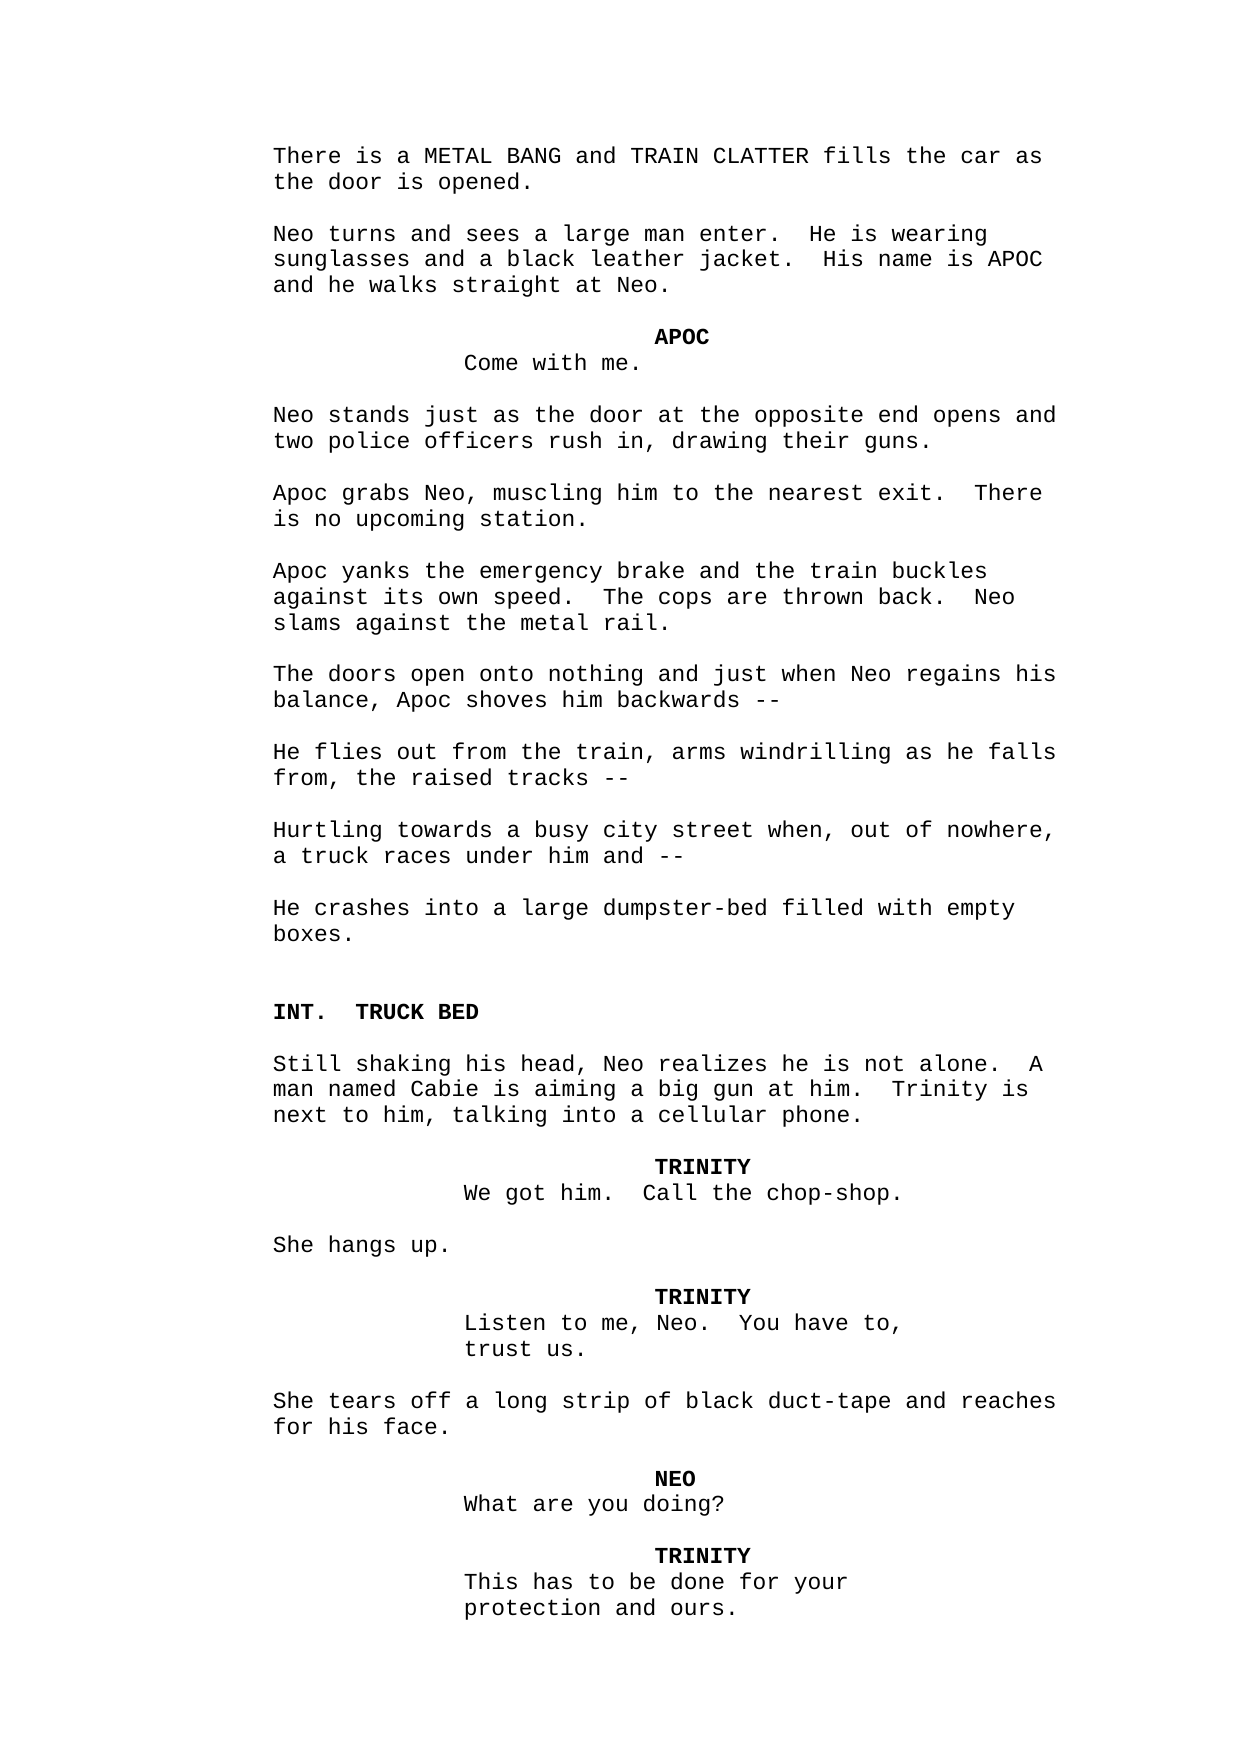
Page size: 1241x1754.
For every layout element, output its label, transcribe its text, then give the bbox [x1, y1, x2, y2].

text INT. TRUCK BED [177, 1000, 1152, 1026]
text She hangs up. [177, 1233, 1152, 1259]
text and he walks straight at Neo. [177, 274, 1152, 300]
text There is a METAL BANG and TRAIN CLATTER fills the car as [177, 144, 1152, 170]
text TRINITY [177, 1545, 1152, 1571]
text What are you doing? [177, 1493, 1152, 1519]
text Neo turns and sees a large man enter. He is wearing [177, 222, 1152, 248]
text protection and ours. [177, 1597, 1152, 1622]
text She tears off a long strip of black duct-tape and reaches [177, 1389, 1152, 1415]
text TRINITY [177, 1285, 1152, 1311]
text next to him, talking into a cellular phone. [177, 1104, 1152, 1130]
text Hurtling towards a busy city street when, out of nowhere, [177, 818, 1152, 844]
text APOC [177, 326, 1152, 352]
text This has to be done for your [177, 1571, 1152, 1597]
text for his face. [177, 1415, 1152, 1441]
text against its own speed. The cops are thrown back. Neo [177, 585, 1152, 611]
text balance, Apoc shoves him backwards -- [177, 689, 1152, 715]
text He flies out from the train, arms windrilling as he falls [177, 741, 1152, 767]
text TRINITY [177, 1156, 1152, 1182]
text sunglasses and a black leather jacket. His name is APOC [177, 248, 1152, 274]
text two police officers rush in, drawing their guns. [177, 429, 1152, 455]
text Listen to me, Neo. You have to, [177, 1311, 1152, 1337]
text NEO [177, 1467, 1152, 1493]
text Apoc yanks the emergency brake and the train buckles [177, 559, 1152, 585]
text from, the raised tracks -- [177, 767, 1152, 792]
text boxes. [177, 922, 1152, 948]
text Still shaking his head, Neo realizes he is not alone. A [177, 1052, 1152, 1078]
text slams against the metal rail. [177, 611, 1152, 637]
text Come with me. [177, 352, 1152, 377]
text Neo stands just as the door at the opposite end opens and [177, 403, 1152, 429]
text He crashes into a large dumpster-bed filled with empty [177, 896, 1152, 922]
text trust us. [177, 1337, 1152, 1363]
text the door is opened. [177, 170, 1152, 196]
text man named Cabie is aiming a big gun at him. Trinity is [177, 1078, 1152, 1104]
text The doors open onto nothing and just when Neo regains his [177, 663, 1152, 689]
text is no upcoming station. [177, 507, 1152, 533]
text We got him. Call the chop-shop. [177, 1182, 1152, 1207]
text Apoc grabs Neo, muscling him to the nearest exit. There [177, 481, 1152, 507]
text a truck races under him and -- [177, 844, 1152, 870]
